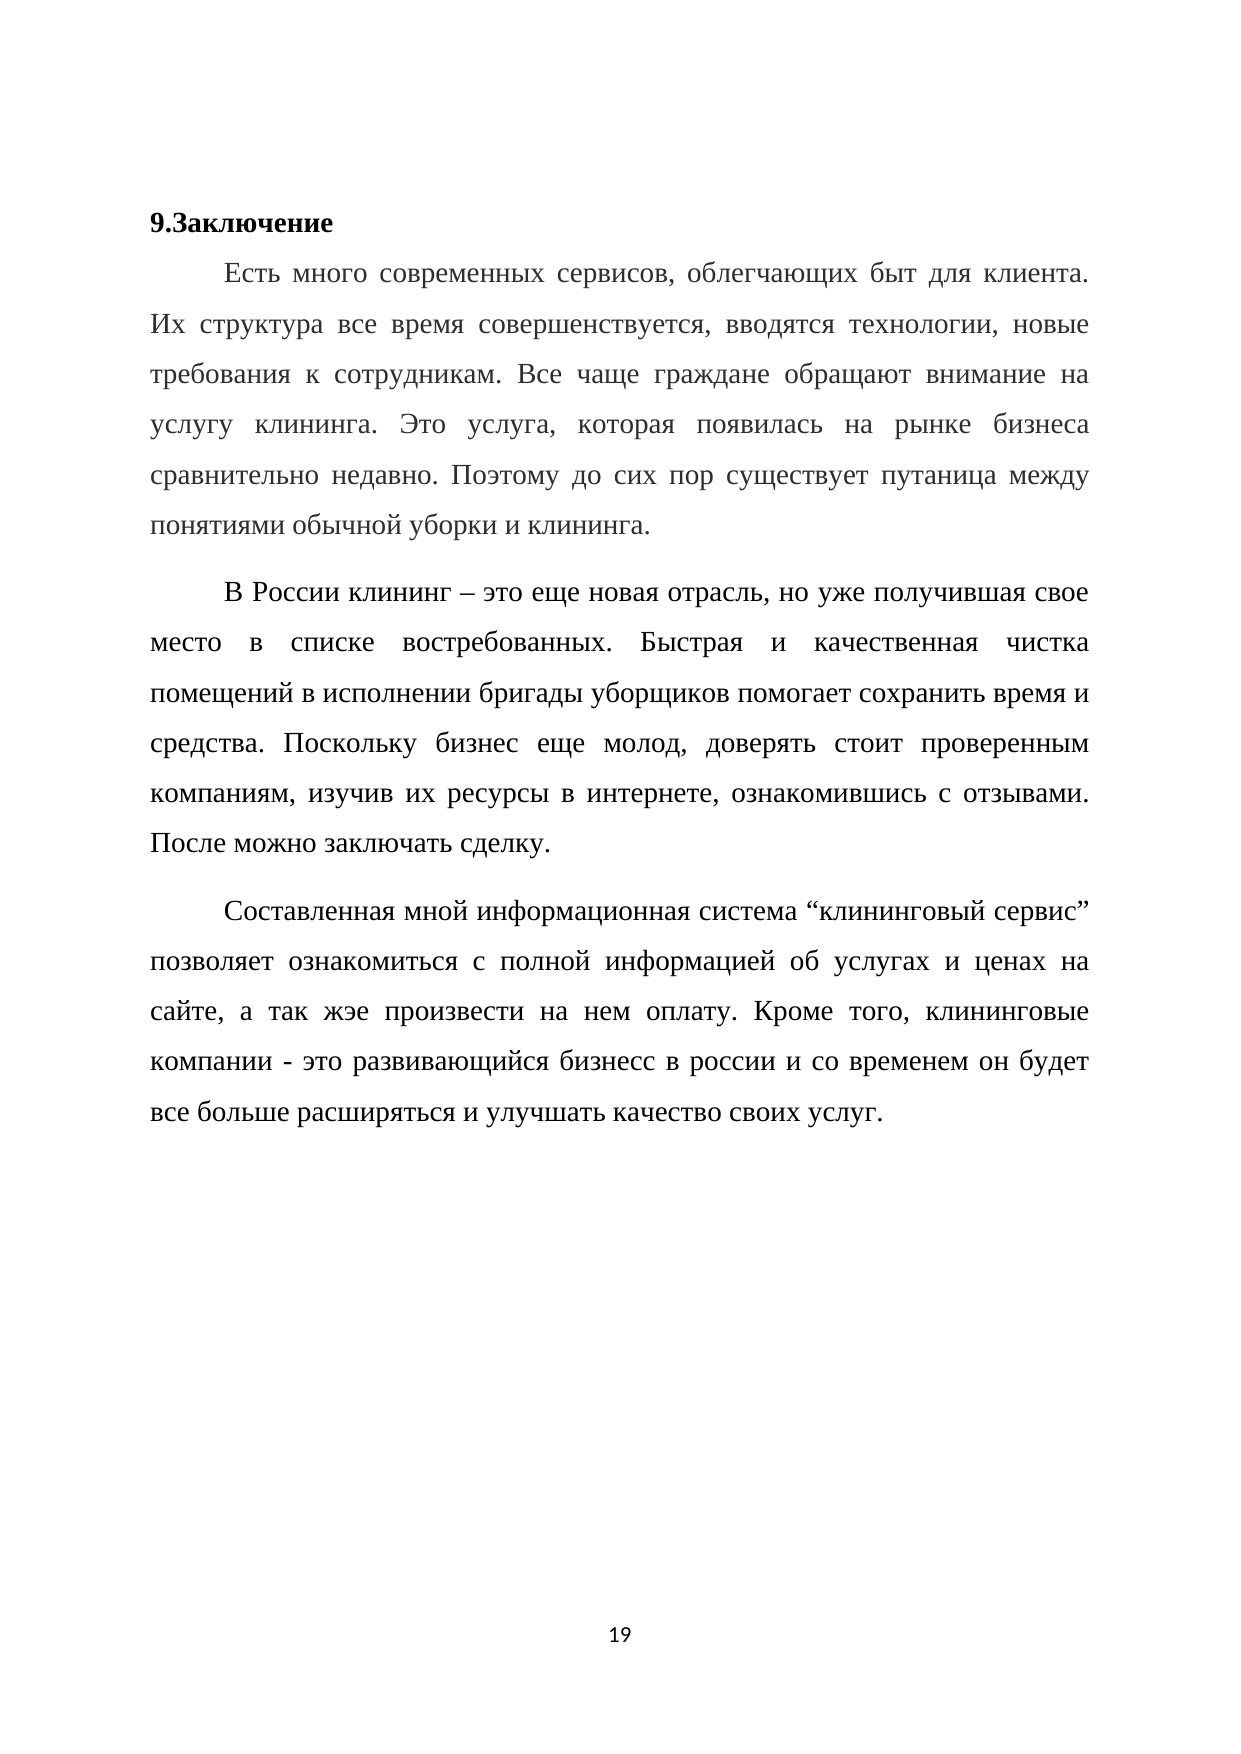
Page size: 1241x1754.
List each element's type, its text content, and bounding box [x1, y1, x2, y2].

text В России клининг – это еще новая отрасль, но уже получившая свое место в списке востребованных. Быстрая и качественная чистка помещений в исполнении бригады уборщиков помогает сохранить время и средства. Поскольку бизнес еще молод, доверять стоит проверенным компаниям, изучив их ресурсы в интернете, ознакомившись с отзывами. После можно заключать сделку. [150, 574, 1090, 859]
subtitle 9.Заключение [150, 205, 1090, 239]
text Составленная мной информационная система “клининговый сервис” позволяет ознакомиться с полной информацией об услугах и ценах на сайте, а так жэе произвести на нем оплату. Кроме того, клининговые компании - это развивающийся бизнесс в россии и со временем он будет все больше расширяться и улучшать качество своих услуг. [150, 893, 1090, 1127]
text Есть много современных сервисов, облегчающих быт для клиента. Их структура все время совершенствуется, вводятся технологии, новые требования к сотрудникам. Все чаще граждане обращают внимание на услугу клининга. Это услуга, которая появилась на рынке бизнеса сравнительно недавно. Поэтому до сих пор существует путаница между понятиями обычной уборки и клининга. [150, 256, 1090, 541]
